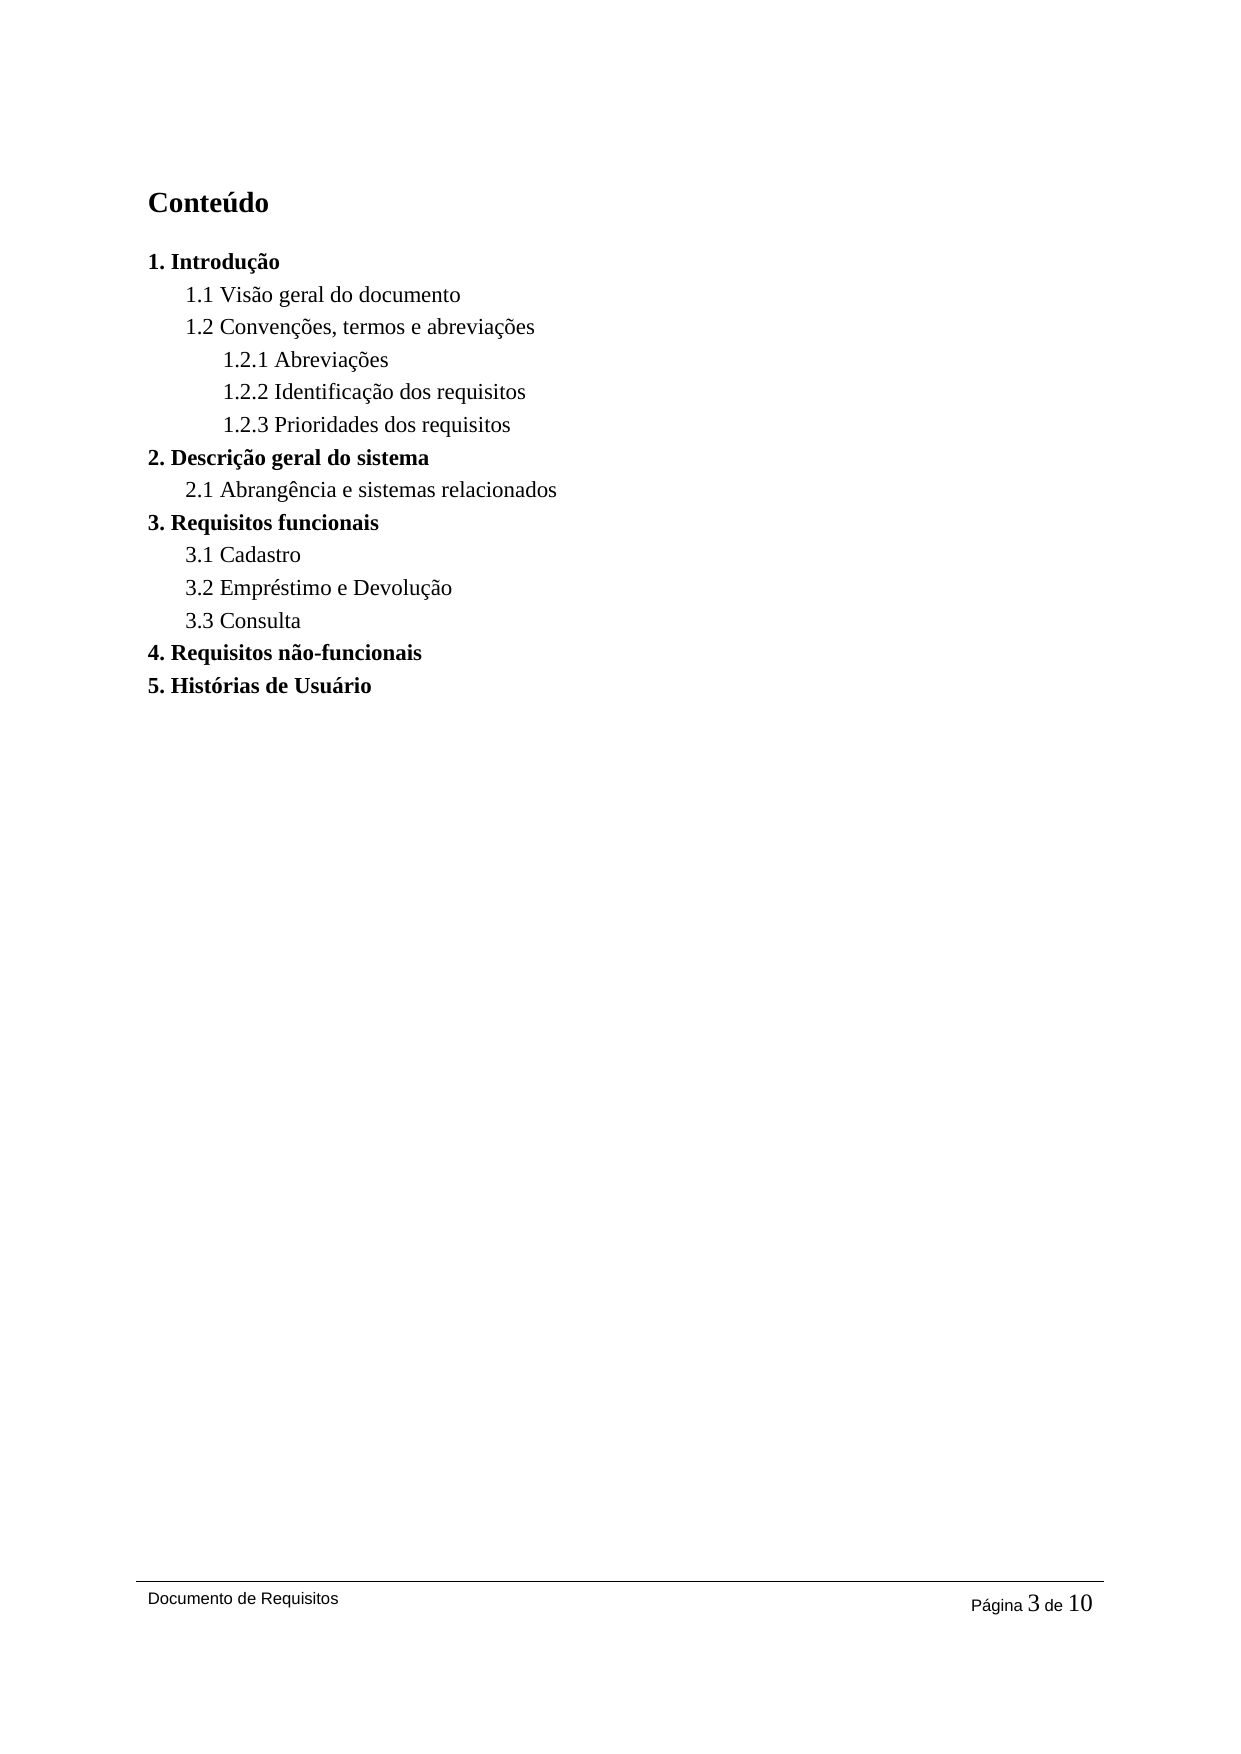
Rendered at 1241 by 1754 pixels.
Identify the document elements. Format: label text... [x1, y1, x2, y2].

text Conteúdo [148, 185, 1092, 219]
